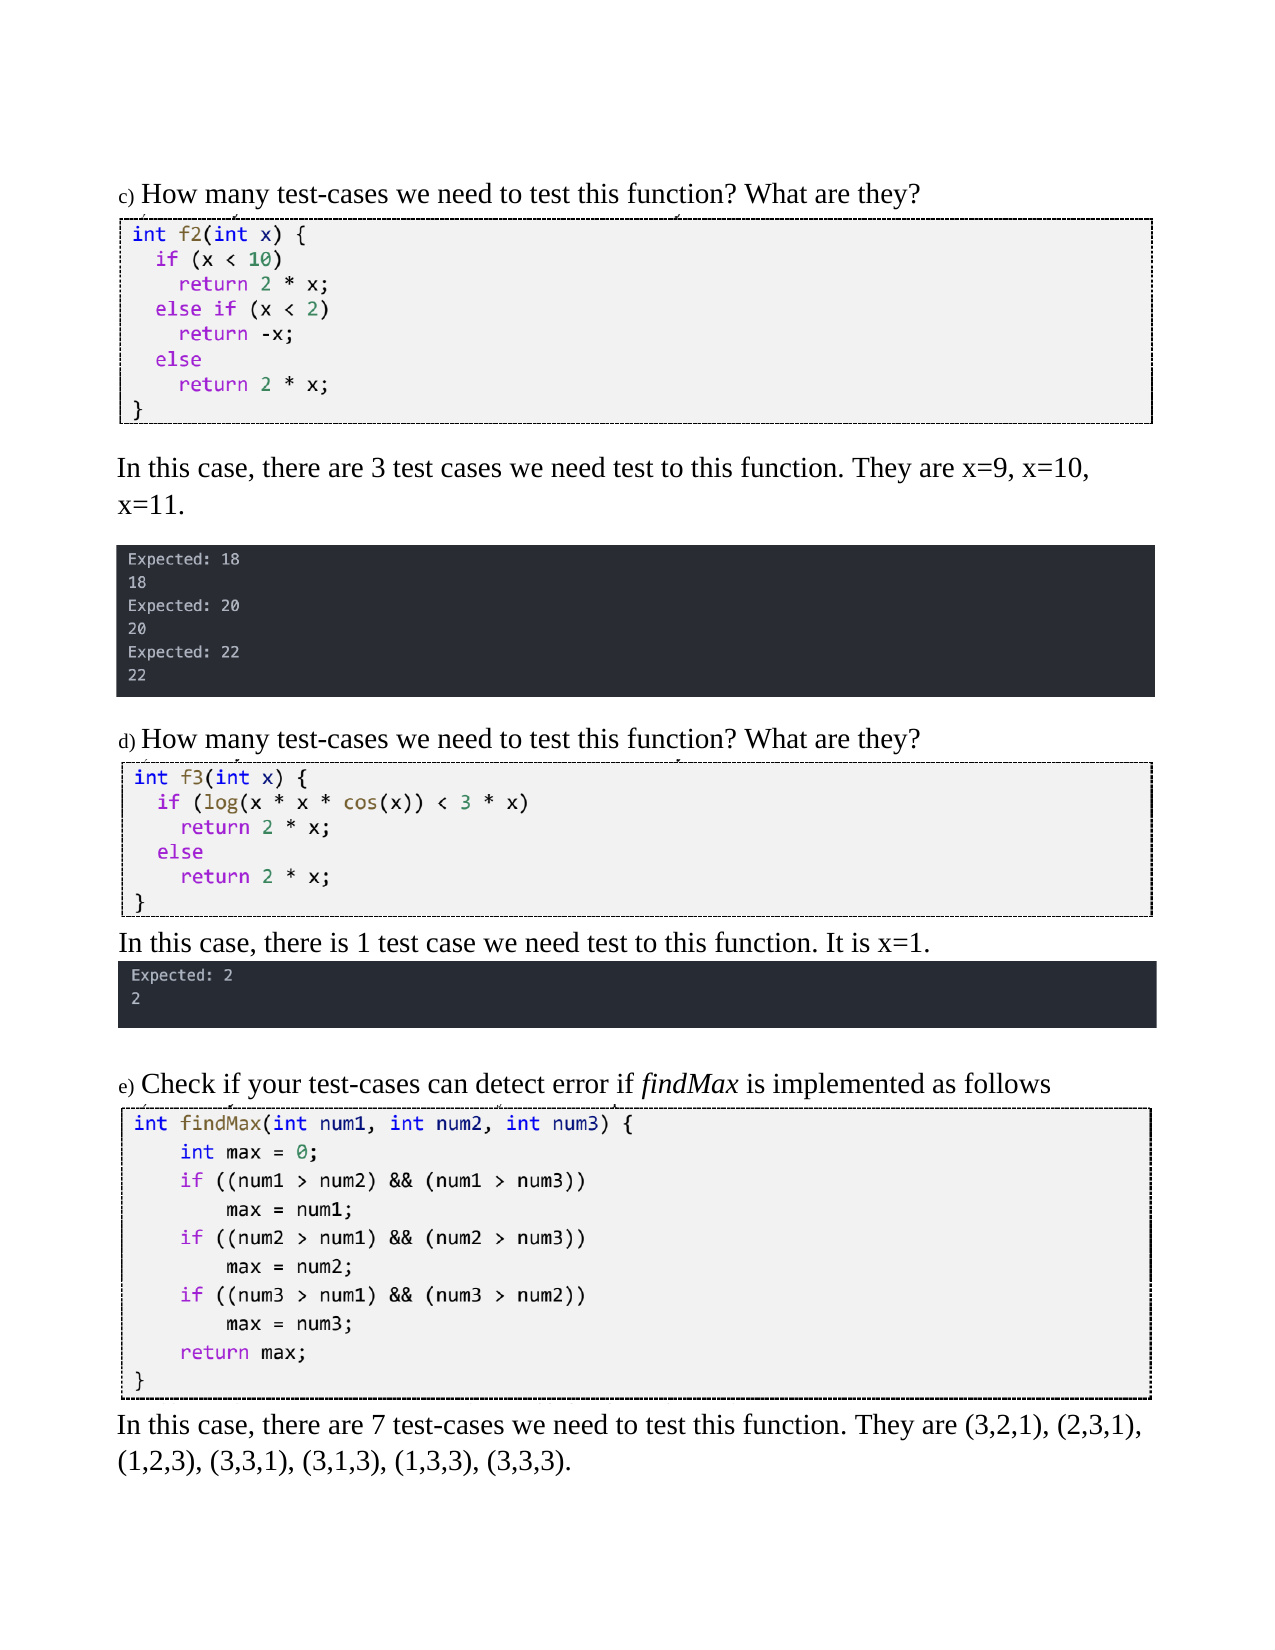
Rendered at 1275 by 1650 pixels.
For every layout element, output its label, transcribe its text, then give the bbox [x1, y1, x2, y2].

text In this case, there is 1 test case we need test to this function. It is x=1. [118, 925, 1157, 959]
picture [116, 545, 1155, 697]
list How many test-cases we need to test this function? What are they? [118, 176, 1157, 210]
text In this case, there are 7 test-cases we need to test this function. They are (3,2,1), (2,3,1), (1,2,3), (3,3,1), (3,1,3), (1,3,3), (3,3,3). [116, 1407, 1157, 1477]
list How many test-cases we need to test this function? What are they? [118, 722, 1157, 755]
list Check if your test-cases can detect error if findMax is implemented as follows [118, 1066, 1157, 1100]
text In this case, there are 3 test cases we need test to this function. They are x=9, x=10, x=11. [116, 451, 1157, 520]
picture [118, 961, 1157, 1028]
picture [116, 214, 1155, 427]
picture [118, 759, 1157, 923]
picture [116, 1104, 1155, 1404]
